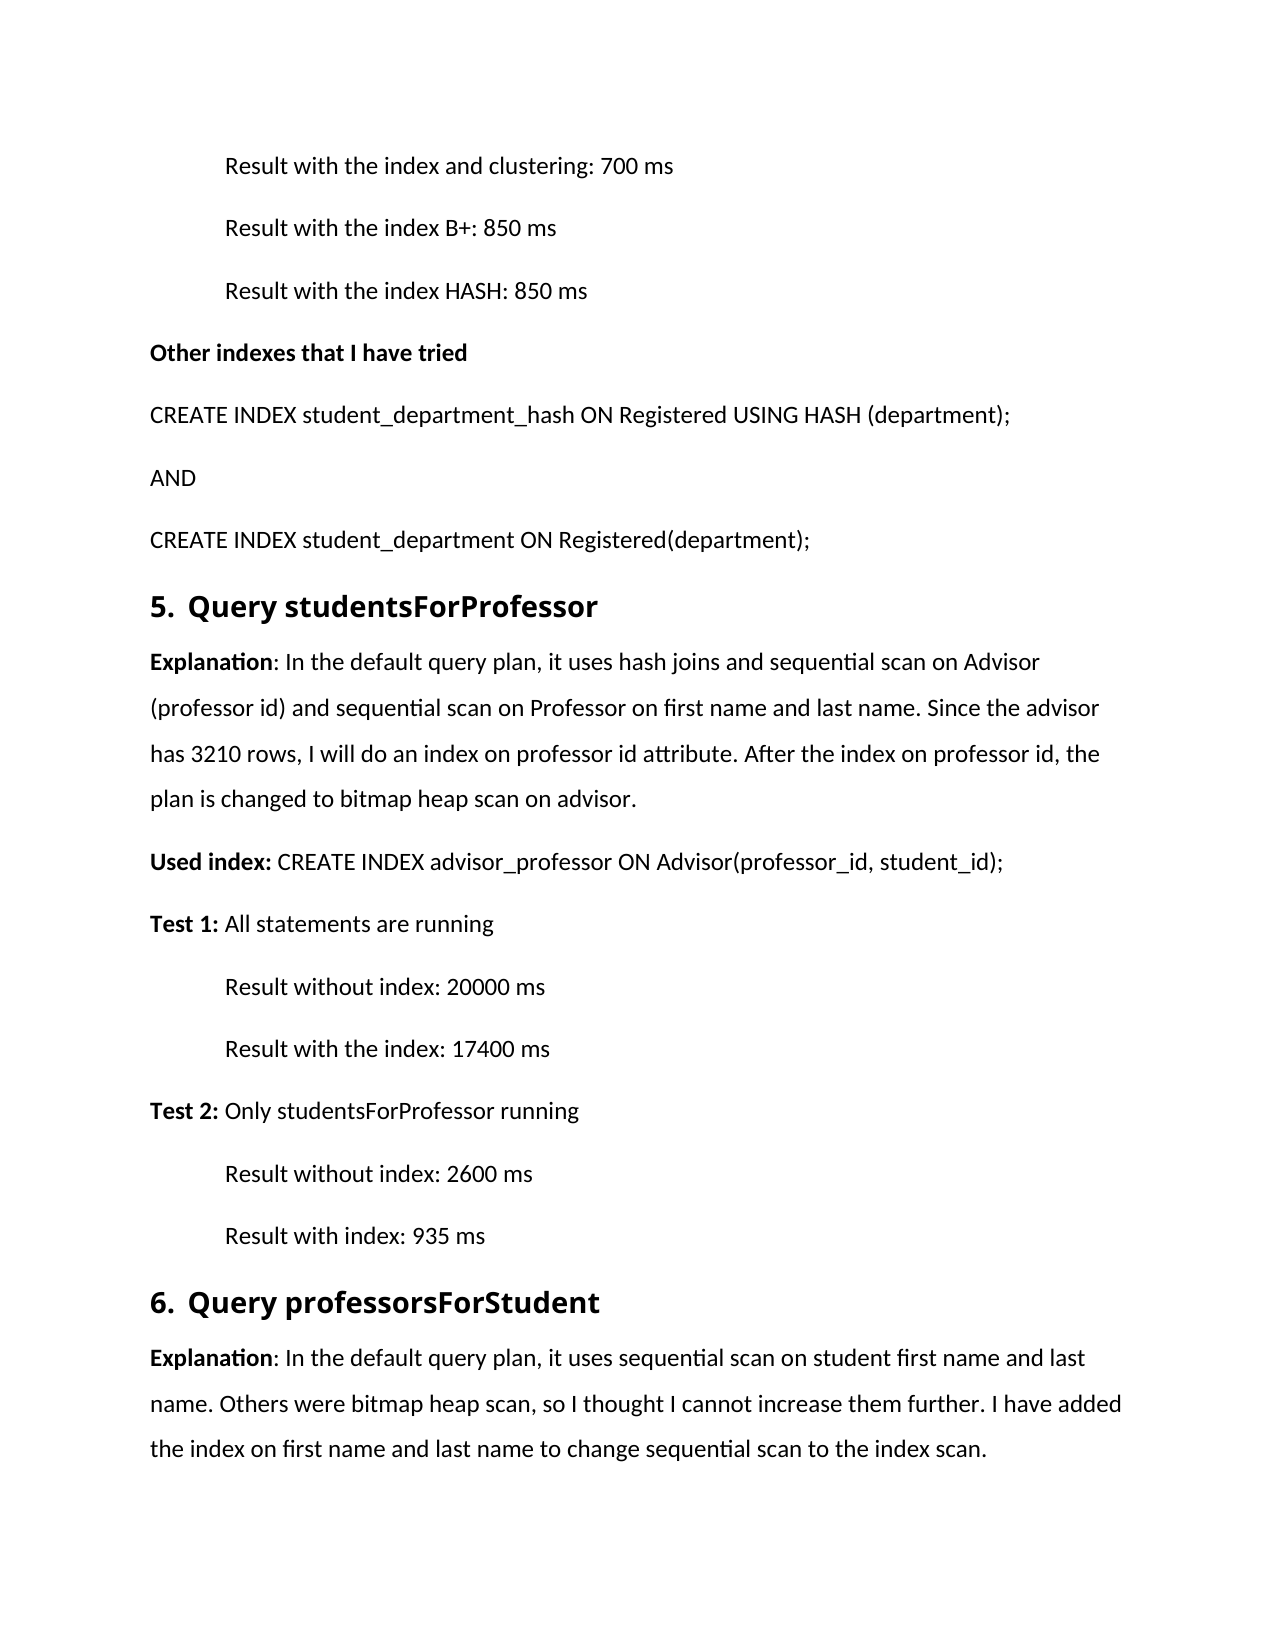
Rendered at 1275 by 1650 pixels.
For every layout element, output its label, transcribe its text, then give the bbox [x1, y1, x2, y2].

text Result with the index and clustering: 700 ms [150, 150, 1125, 181]
text Explanation: In the default query plan, it uses hash joins and sequential scan on Advisor (professor id) and sequential scan on Professor on first name and last name. Since the advisor has 3210 rows, I will do an index on professor id attribute. After the index on professor id, the plan is changed to bitmap heap scan on advisor. [150, 646, 1125, 814]
text Used index: CREATE INDEX advisor_professor ON Advisor(professor_id, student_id); [150, 846, 1125, 876]
text Explanation: In the default query plan, it uses sequential scan on student first name and last name. Others were bitmap heap scan, so I thought I cannot increase them further. I have added the index on first name and last name to change sequential scan to the index scan. [150, 1342, 1125, 1464]
text Other indexes that I have tried [150, 337, 1125, 368]
text Result with index: 935 ms [150, 1220, 1125, 1251]
text CREATE INDEX student_department ON Registered(department); [150, 524, 1125, 555]
subtitle Query professorsForStudent [150, 1283, 1125, 1322]
text Result with the index B+: 850 ms [150, 212, 1125, 243]
text CREATE INDEX student_department_hash ON Registered USING HASH (department); [150, 399, 1125, 430]
text Test 2: Only studentsForProfessor running [150, 1095, 1125, 1126]
text Result with the index: 17400 ms [150, 1033, 1125, 1063]
text Test 1: All statements are running [150, 908, 1125, 939]
text AND [150, 462, 1125, 492]
text Result without index: 20000 ms [150, 971, 1125, 1001]
text Result without index: 2600 ms [150, 1158, 1125, 1188]
text Result with the index HASH: 850 ms [150, 275, 1125, 305]
subtitle Query studentsForProfessor [150, 587, 1125, 626]
